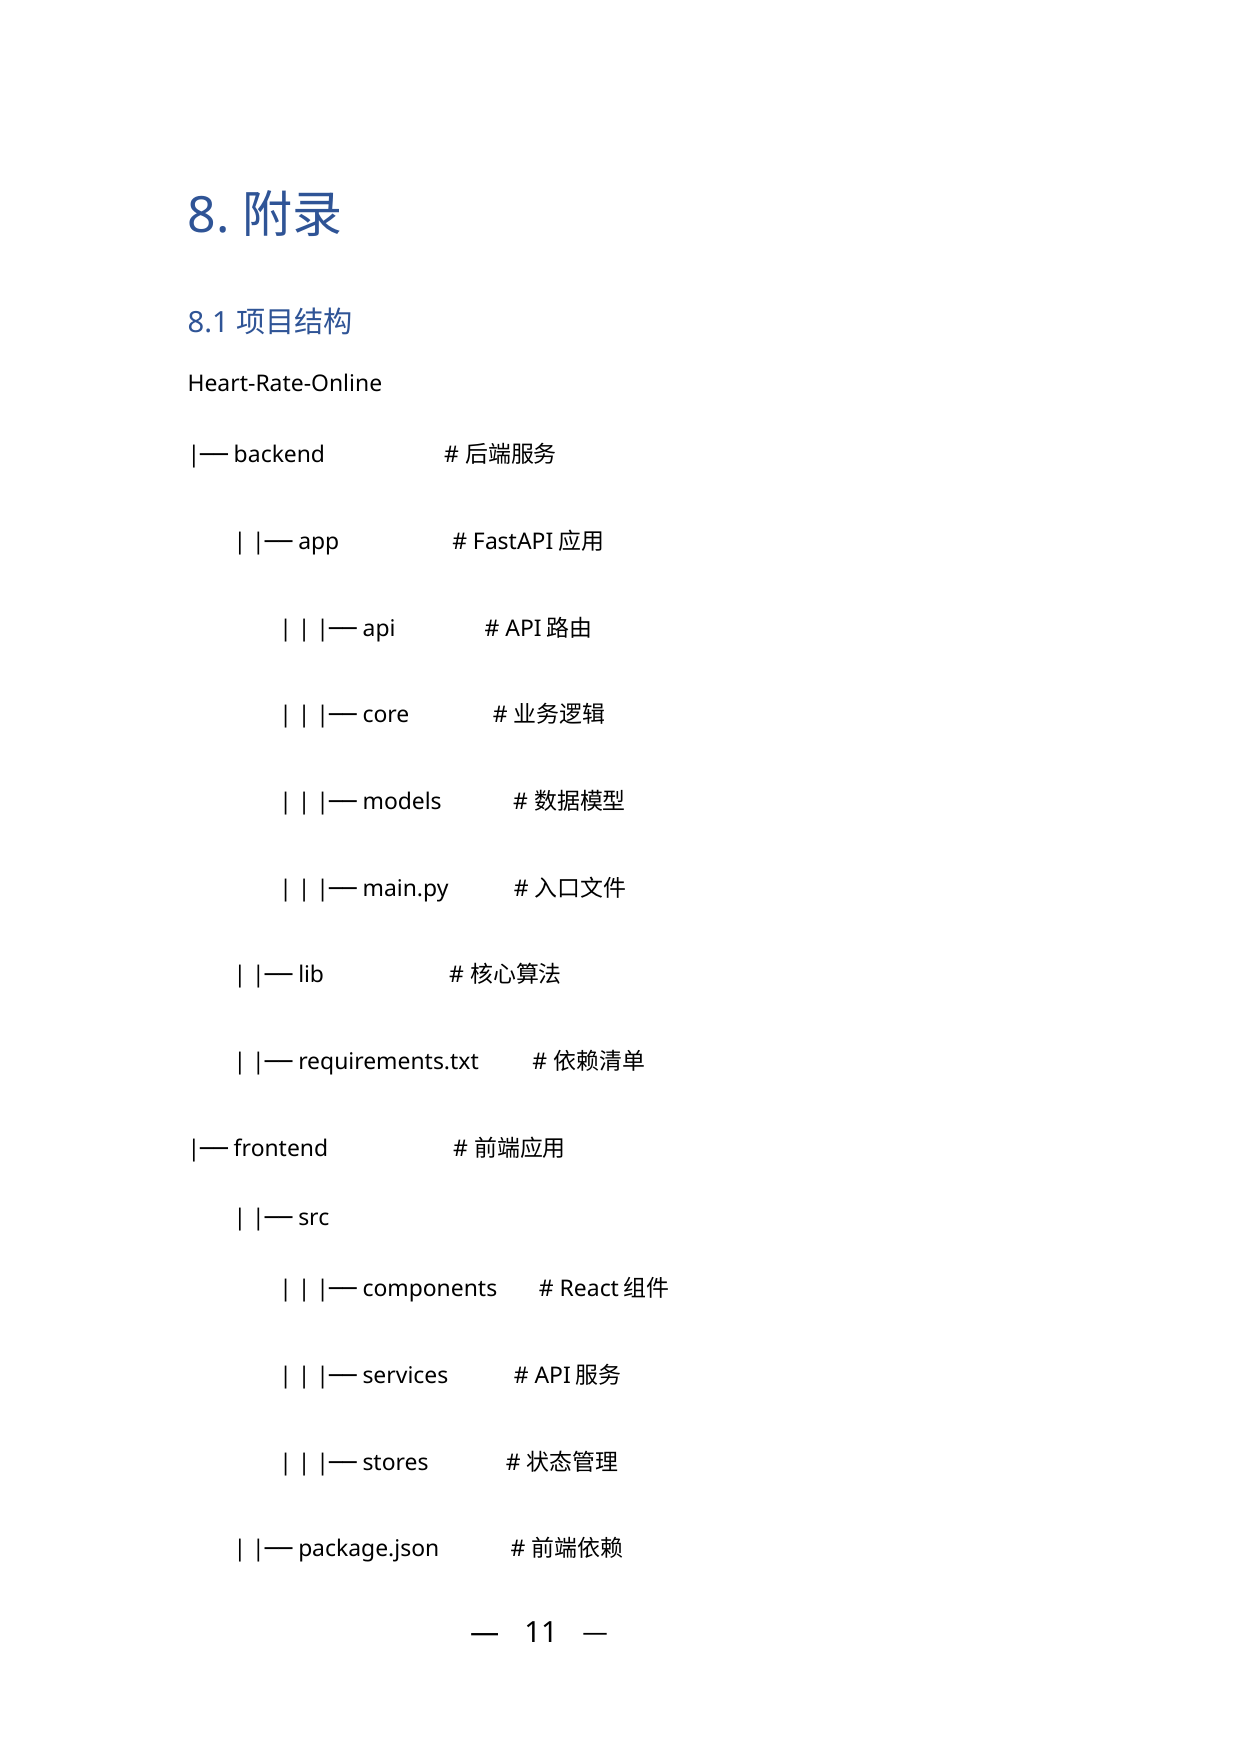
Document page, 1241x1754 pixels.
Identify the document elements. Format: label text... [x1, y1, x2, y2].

text | | |── stores # 状态管理 [187, 1428, 1053, 1493]
text | |── src [187, 1201, 1053, 1233]
text | | |── services # API服务 [187, 1341, 1053, 1406]
text Heart-Rate-Online [187, 367, 1053, 399]
text | |── app # FastAPI应用 [187, 507, 1053, 572]
subtitle 8. 附录 [187, 162, 1053, 259]
text | | |── core # 业务逻辑 [187, 681, 1053, 746]
subtitle 8.1 项目结构 [187, 287, 1053, 352]
text | | |── api # API路由 [187, 594, 1053, 659]
text |── backend # 后端服务 [187, 421, 1053, 486]
text |── frontend # 前端应用 [187, 1114, 1053, 1179]
text | | |── main.py # 入口文件 [187, 854, 1053, 919]
text | | |── components # React组件 [187, 1254, 1053, 1319]
text | | |── models # 数据模型 [187, 767, 1053, 832]
text | |── package.json # 前端依赖 [187, 1514, 1053, 1579]
text | |── lib # 核心算法 [187, 941, 1053, 1006]
text | |── requirements.txt # 依赖清单 [187, 1027, 1053, 1092]
